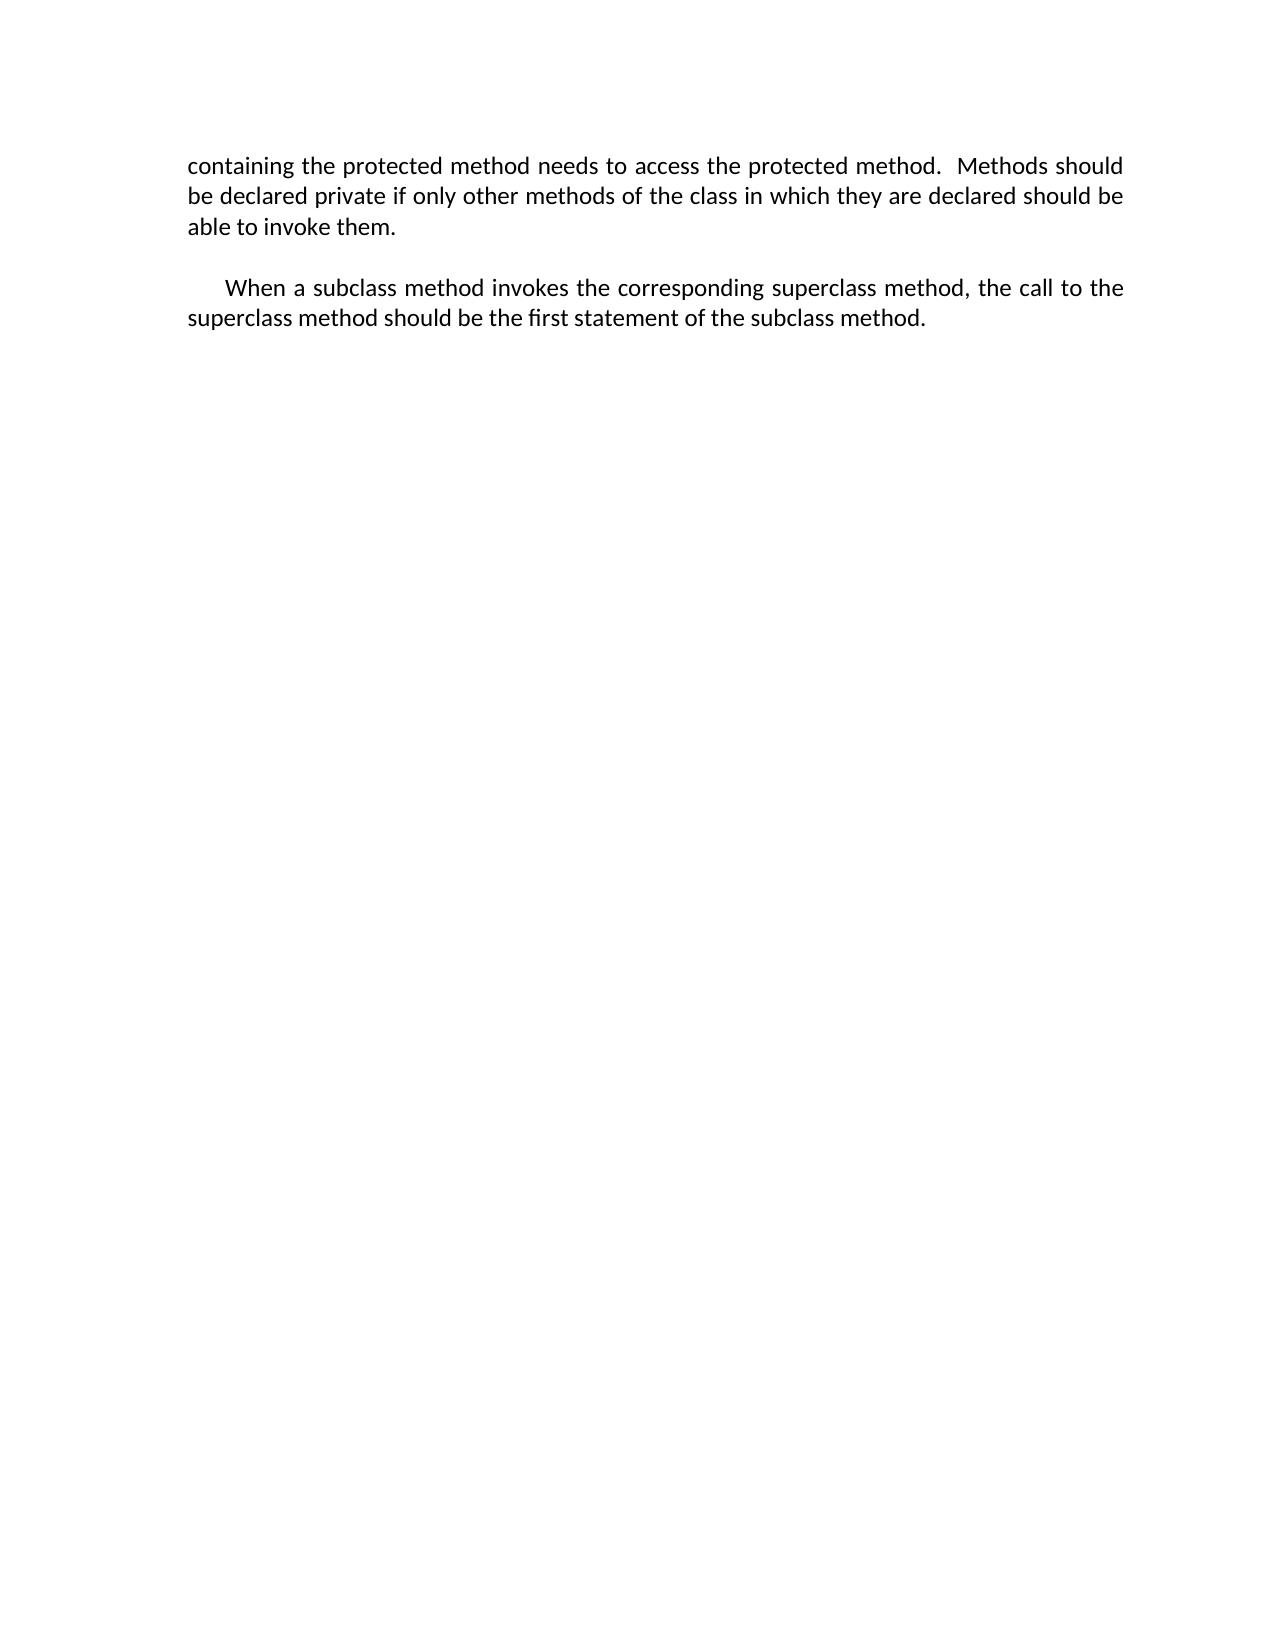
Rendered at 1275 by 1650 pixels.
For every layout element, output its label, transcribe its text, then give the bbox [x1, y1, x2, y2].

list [187, 150, 1125, 242]
list When a subclass method invokes the corresponding superclass method, the call to the superclass method should be the first statement of the subclass method. [187, 272, 1125, 333]
